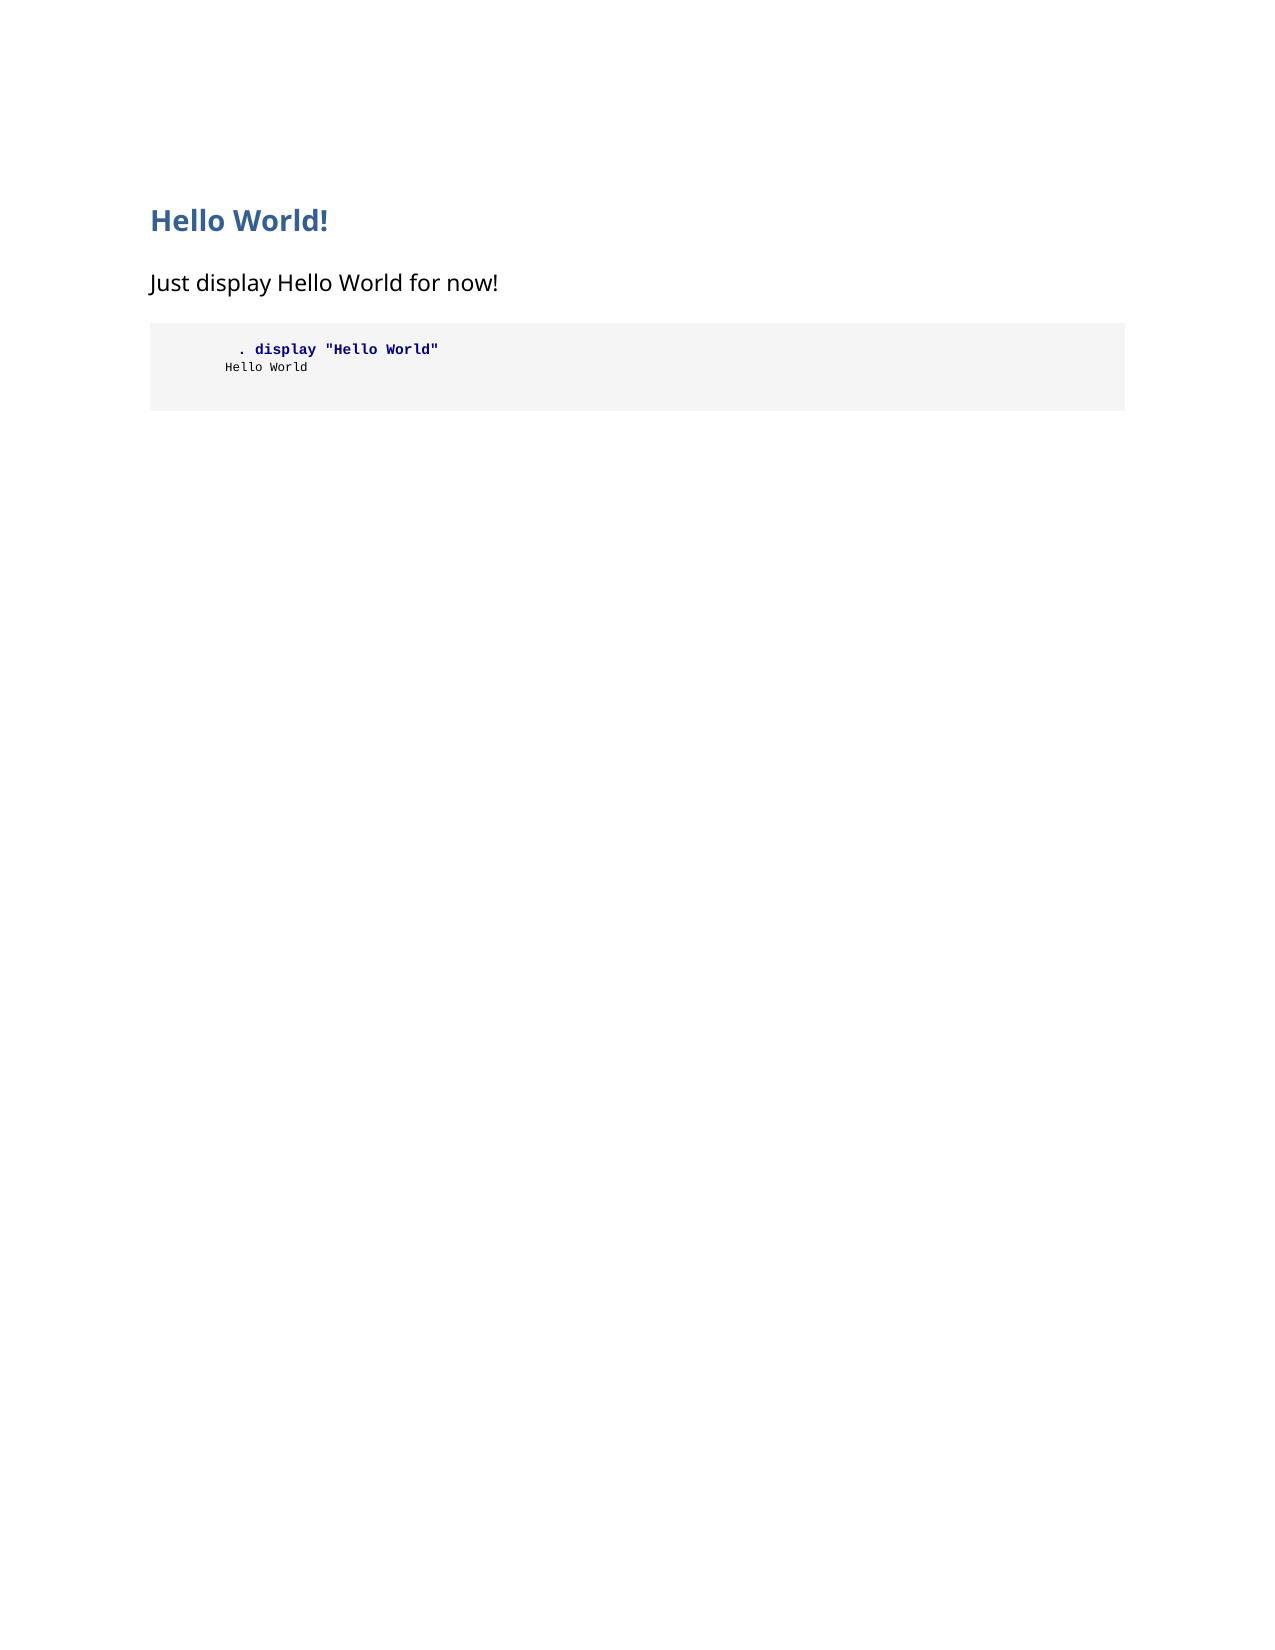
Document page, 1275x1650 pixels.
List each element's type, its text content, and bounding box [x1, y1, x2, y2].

text Just display Hello World for now! [150, 266, 1125, 298]
subtitle Hello World! [150, 200, 1125, 240]
text . display "Hello World" Hello World [150, 323, 1125, 411]
